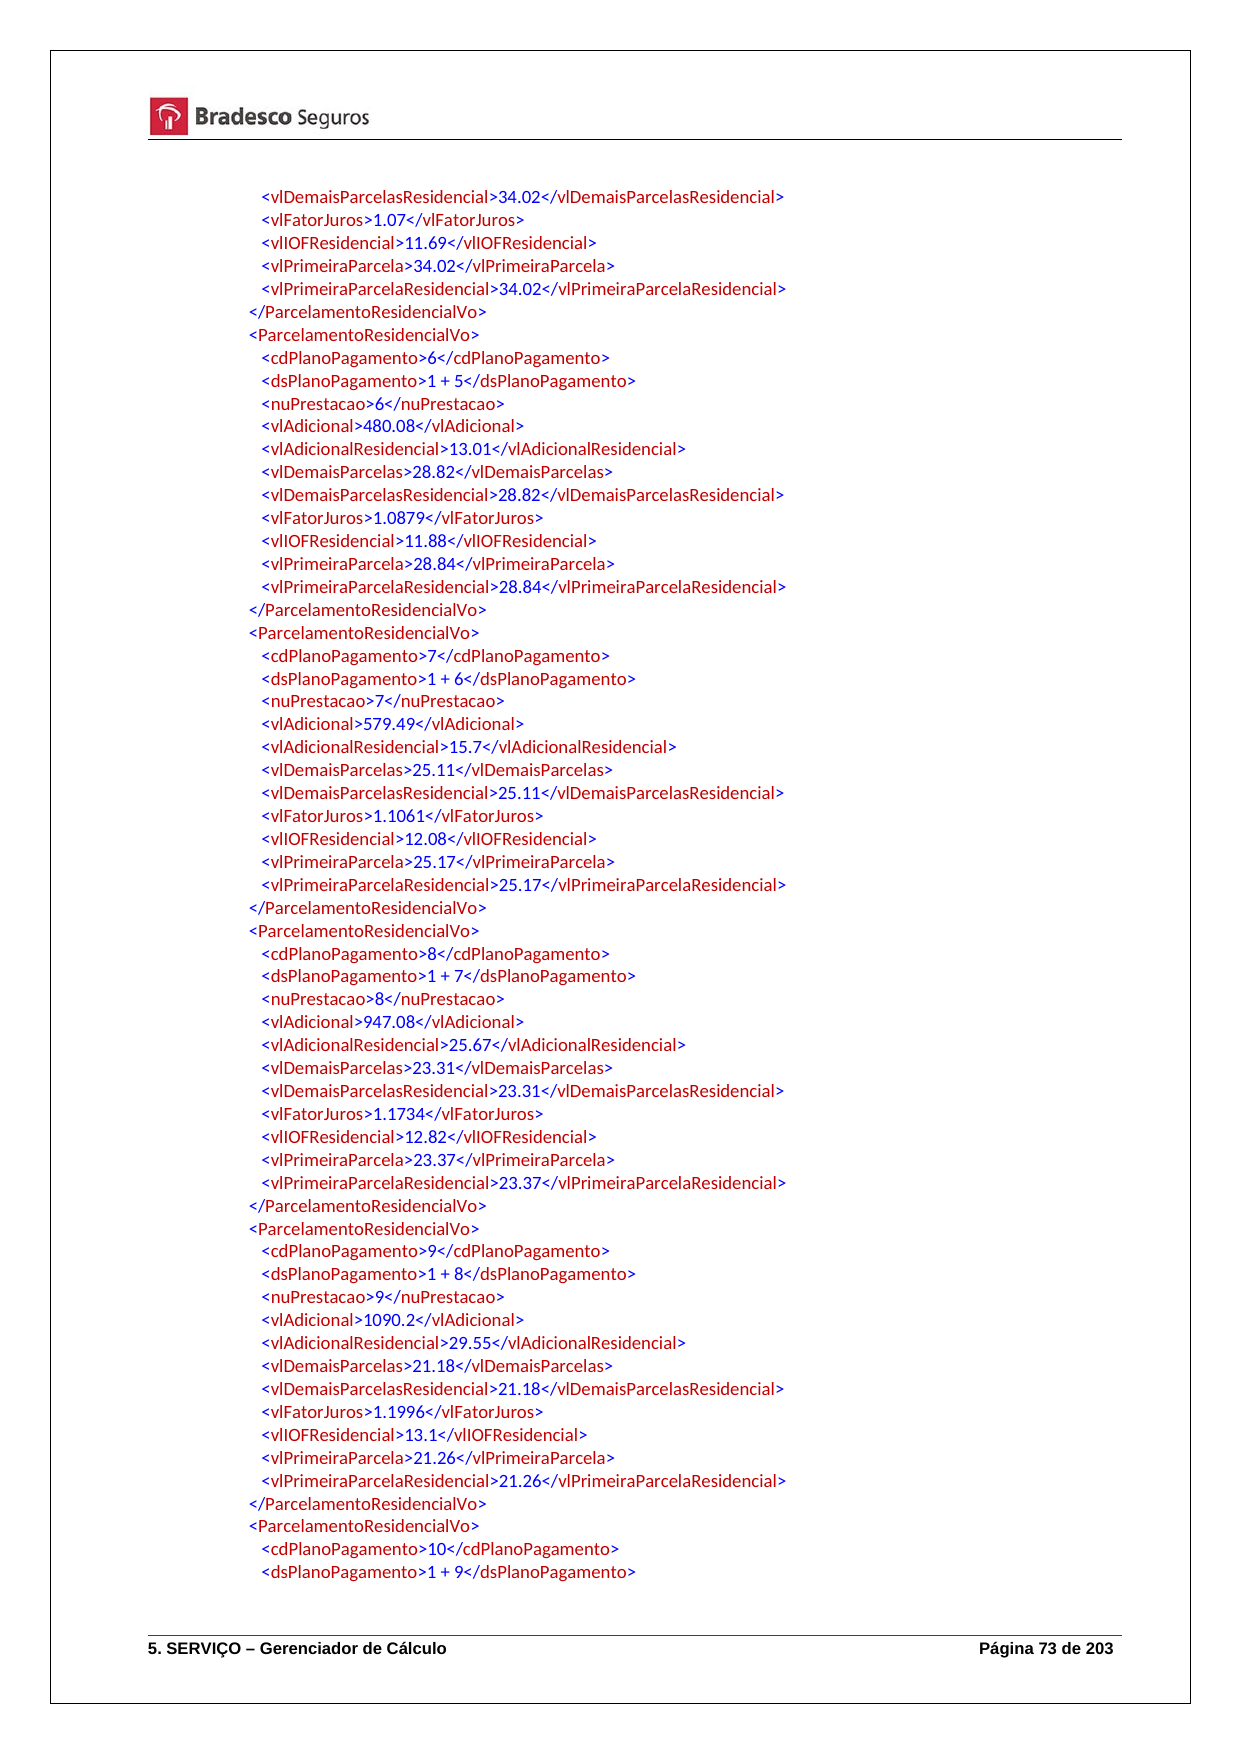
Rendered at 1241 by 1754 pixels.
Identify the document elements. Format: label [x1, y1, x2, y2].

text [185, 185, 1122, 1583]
picture [149, 85, 380, 139]
